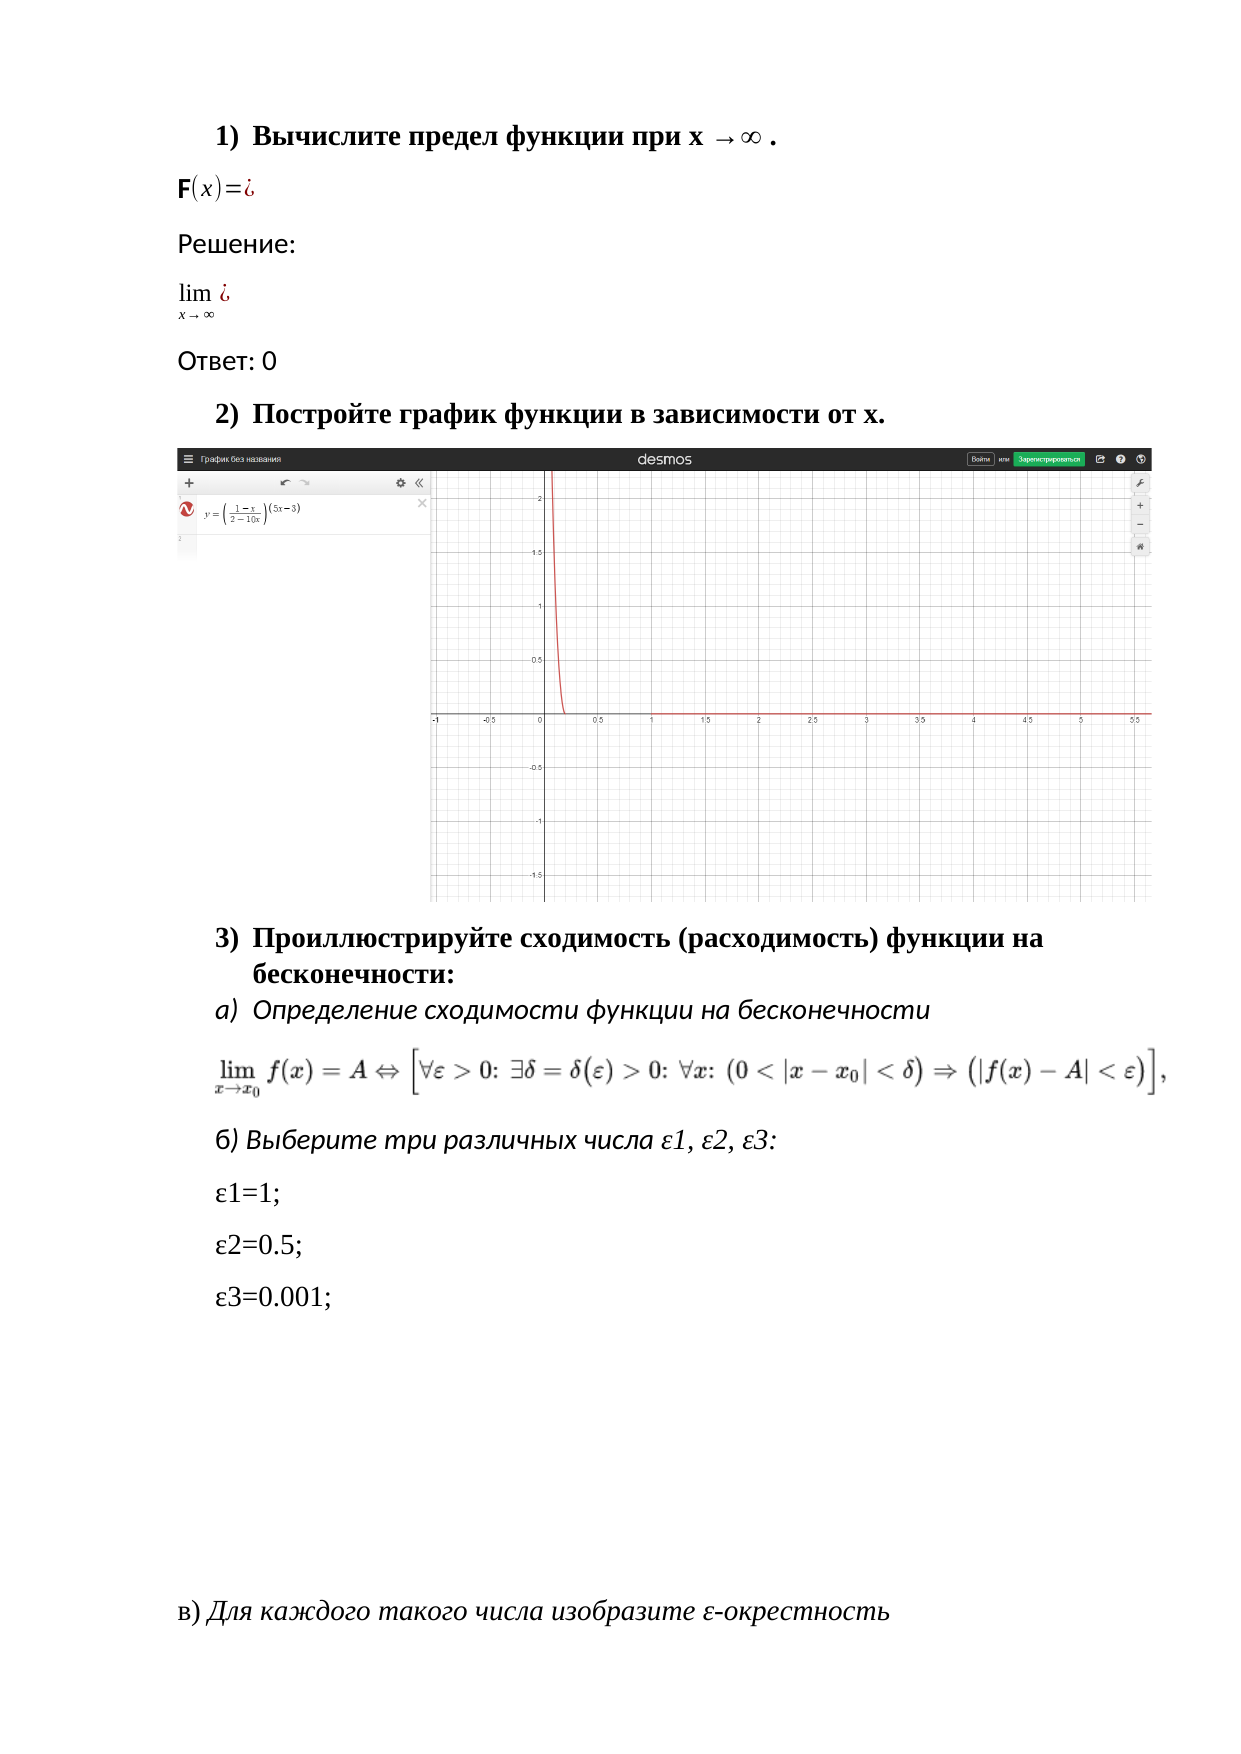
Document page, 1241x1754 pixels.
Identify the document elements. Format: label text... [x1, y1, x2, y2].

list Вычислите предел функции при x → . [215, 118, 1152, 152]
text б) Выберите три различных числа ε1, ε2, ε3: [215, 1121, 1152, 1156]
list Проиллюстрируйте сходимость (расходимость) функции на бесконечности: [215, 920, 1152, 989]
text Ответ: 0 [177, 342, 1152, 378]
list Постройте график функции в зависимости от x. [215, 396, 1152, 430]
picture [214, 1045, 1167, 1102]
text ε2=0.5; [215, 1227, 1152, 1261]
text F [177, 170, 1152, 206]
text Решение: [177, 225, 1152, 260]
text в) Для каждого такого числа изобразите ε-окрестность [177, 1593, 1152, 1626]
text ε1=1; [215, 1175, 1152, 1209]
text ε3=0.001; [215, 1279, 1152, 1313]
picture [177, 448, 1152, 902]
list Определение сходимости функции на бесконечности [215, 991, 1152, 1027]
